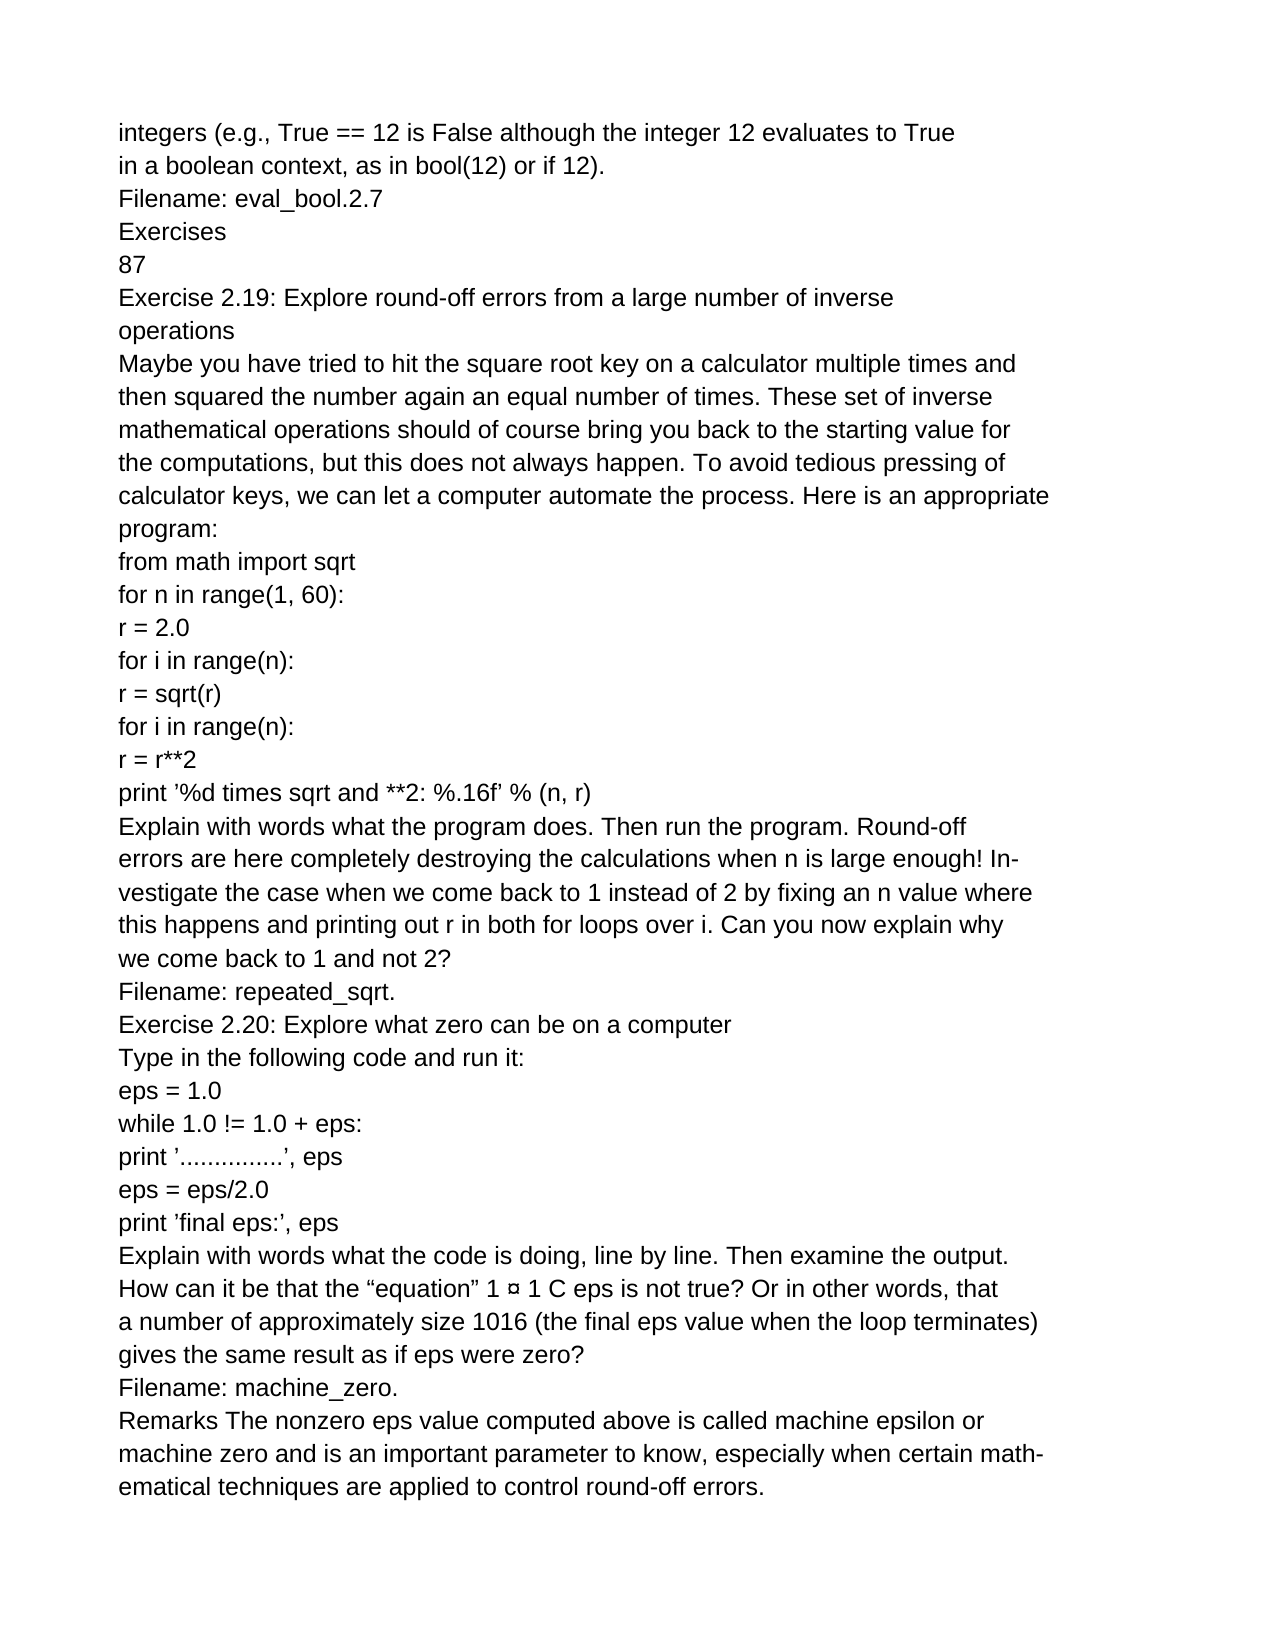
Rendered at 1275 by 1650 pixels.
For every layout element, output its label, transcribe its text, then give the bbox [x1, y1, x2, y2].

text eps = eps/2.0 [118, 1175, 1157, 1203]
text for i in range(n): [118, 712, 1157, 741]
text from math import sqrt [118, 547, 1157, 576]
text print ’final eps:’, eps [118, 1208, 1157, 1236]
text Filename: machine_zero. [118, 1373, 1157, 1402]
text for i in range(n): [118, 646, 1157, 675]
text the computations, but this does not always happen. To avoid tedious pressing of [118, 448, 1157, 477]
text Maybe you have tried to hit the square root key on a calculator multiple times and [118, 349, 1157, 378]
text then squared the number again an equal number of times. These set of inverse [118, 382, 1157, 411]
text Type in the following code and run it: [118, 1043, 1157, 1071]
text for n in range(1, 60): [118, 580, 1157, 609]
text How can it be that the “equation” 1 ¤ 1 C eps is not true? Or in other words, that [118, 1274, 1157, 1302]
text this happens and printing out r in both for loops over i. Can you now explain why [118, 911, 1157, 939]
text r = r**2 [118, 745, 1157, 774]
text integers (e.g., True == 12 is False although the integer 12 evaluates to True [118, 118, 1157, 147]
text a number of approximately size 1016 (the final eps value when the loop terminates) [118, 1307, 1157, 1336]
text Filename: repeated_sqrt. [118, 977, 1157, 1005]
text mathematical operations should of course bring you back to the starting value for [118, 415, 1157, 444]
text gives the same result as if eps were zero? [118, 1340, 1157, 1368]
text ematical techniques are applied to control round-off errors. [118, 1472, 1157, 1501]
text 87 [118, 250, 1157, 279]
text program: [118, 514, 1157, 543]
text operations [118, 316, 1157, 345]
text vestigate the case when we come back to 1 instead of 2 by fixing an n value where [118, 877, 1157, 906]
text r = sqrt(r) [118, 679, 1157, 708]
text print ’...............’, eps [118, 1142, 1157, 1170]
text eps = 1.0 [118, 1076, 1157, 1104]
text r = 2.0 [118, 613, 1157, 642]
text Exercises [118, 217, 1157, 246]
text Remarks The nonzero eps value computed above is called machine epsilon or [118, 1406, 1157, 1434]
text machine zero and is an important parameter to know, especially when certain math- [118, 1439, 1157, 1468]
text Filename: eval_bool.2.7 [118, 184, 1157, 213]
text Exercise 2.20: Explore what zero can be on a computer [118, 1009, 1157, 1038]
text Explain with words what the program does. Then run the program. Round-off [118, 811, 1157, 840]
text we come back to 1 and not 2? [118, 943, 1157, 972]
text in a boolean context, as in bool(12) or if 12). [118, 151, 1157, 180]
text while 1.0 != 1.0 + eps: [118, 1109, 1157, 1137]
text Exercise 2.19: Explore round-off errors from a large number of inverse [118, 283, 1157, 312]
text Explain with words what the code is doing, line by line. Then examine the output. [118, 1241, 1157, 1269]
text calculator keys, we can let a computer automate the process. Here is an appropriate [118, 481, 1157, 510]
text errors are here completely destroying the calculations when n is large enough! In- [118, 844, 1157, 873]
text print ’%d times sqrt and **2: %.16f’ % (n, r) [118, 778, 1157, 807]
